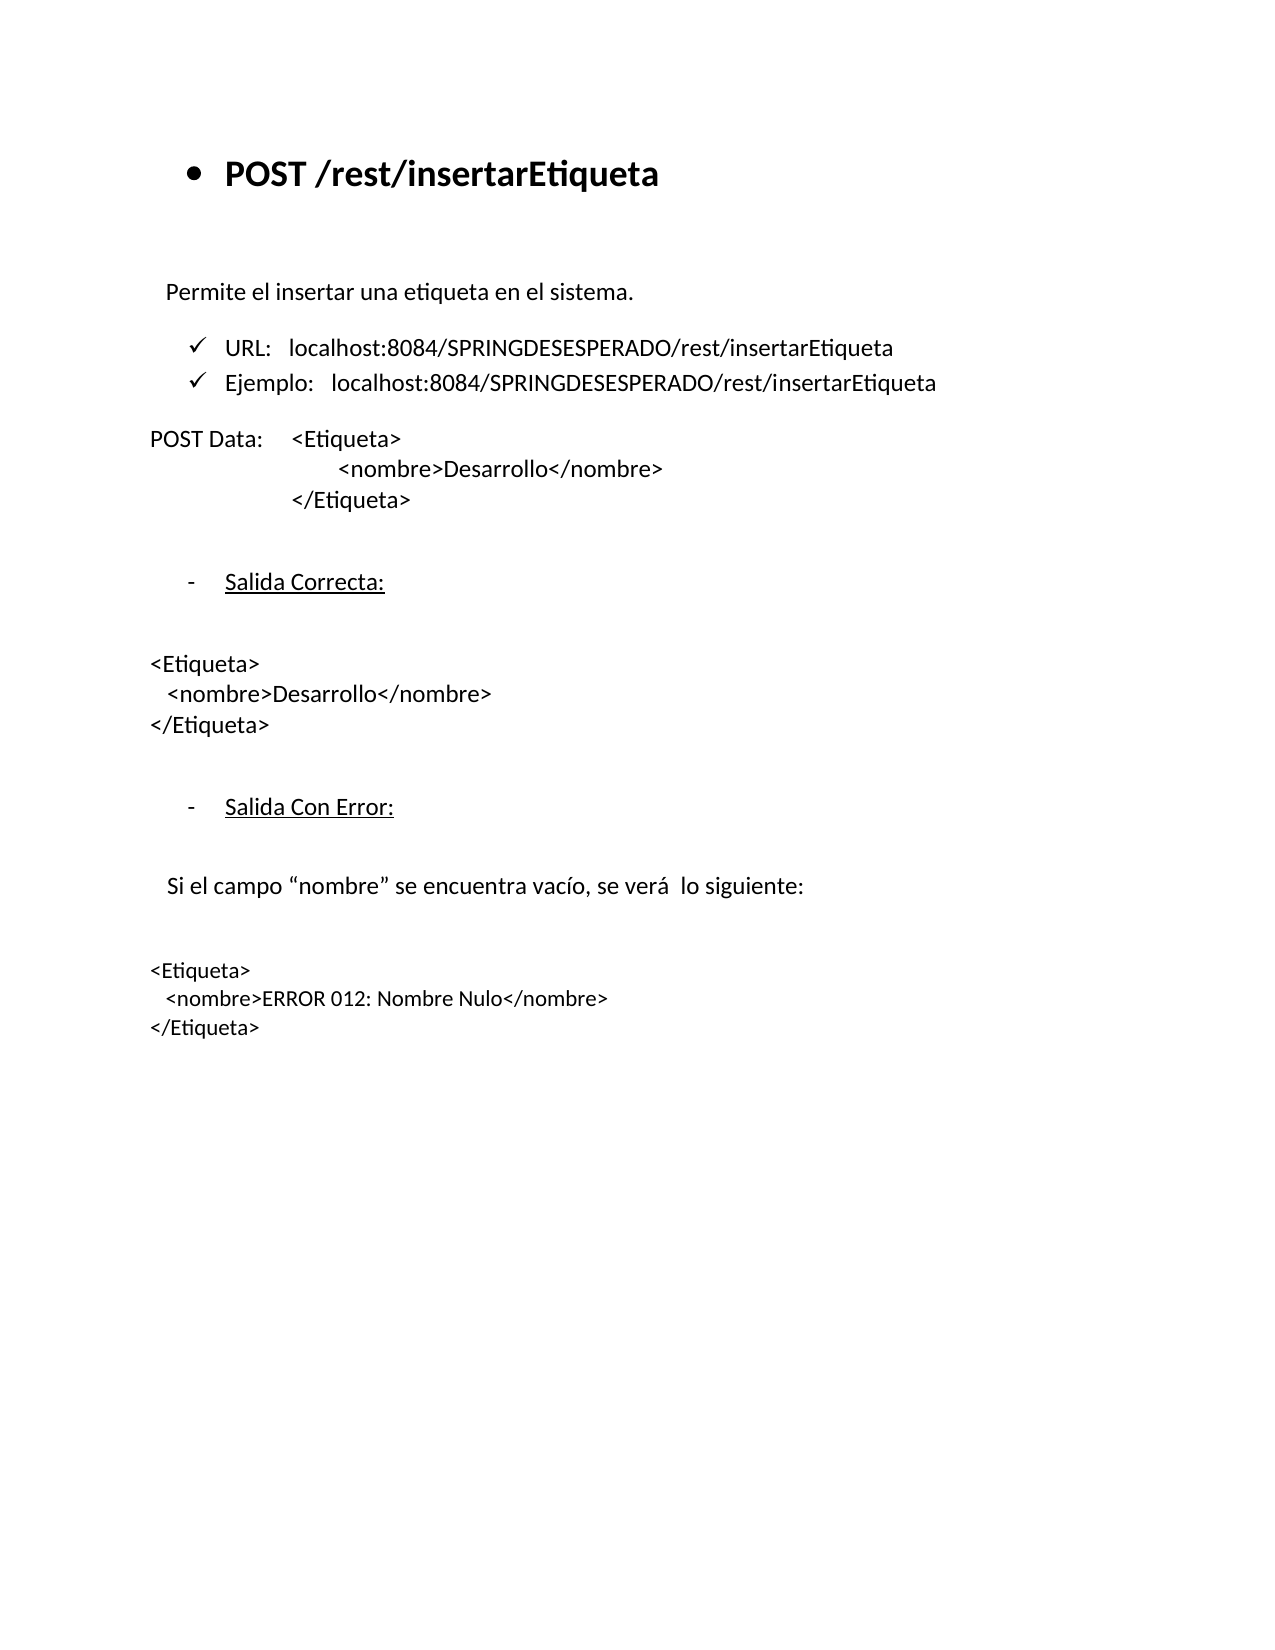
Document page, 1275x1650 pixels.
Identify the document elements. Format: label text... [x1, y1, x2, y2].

text POST Data: <Etiqueta> [150, 423, 1125, 453]
text <Etiqueta> [150, 957, 1125, 984]
text </Etiqueta> [150, 484, 1125, 514]
text </Etiqueta> [150, 709, 1125, 739]
text </Etiqueta> [150, 1013, 1125, 1041]
text <nombre>Desarrollo</nombre> [150, 453, 1125, 484]
list Salida Con Error: [187, 791, 1125, 821]
list URL: localhost:8084/SPRINGDESESPERADO/rest/insertarEtiqueta [187, 332, 1125, 363]
text <nombre>ERROR 012: Nombre Nulo</nombre> [150, 984, 1125, 1013]
list Salida Correcta: [187, 566, 1125, 596]
text <Etiqueta> [150, 648, 1125, 678]
list POST /rest/insertarEtiqueta [187, 150, 1125, 196]
text Si el campo “nombre” se encuentra vacío, se verá lo siguiente: [150, 870, 1125, 901]
list Ejemplo: localhost:8084/SPRINGDESESPERADO/rest/insertarEtiqueta [187, 367, 1125, 398]
text <nombre>Desarrollo</nombre> [150, 678, 1125, 709]
text Permite el insertar una etiqueta en el sistema. [150, 276, 1125, 307]
